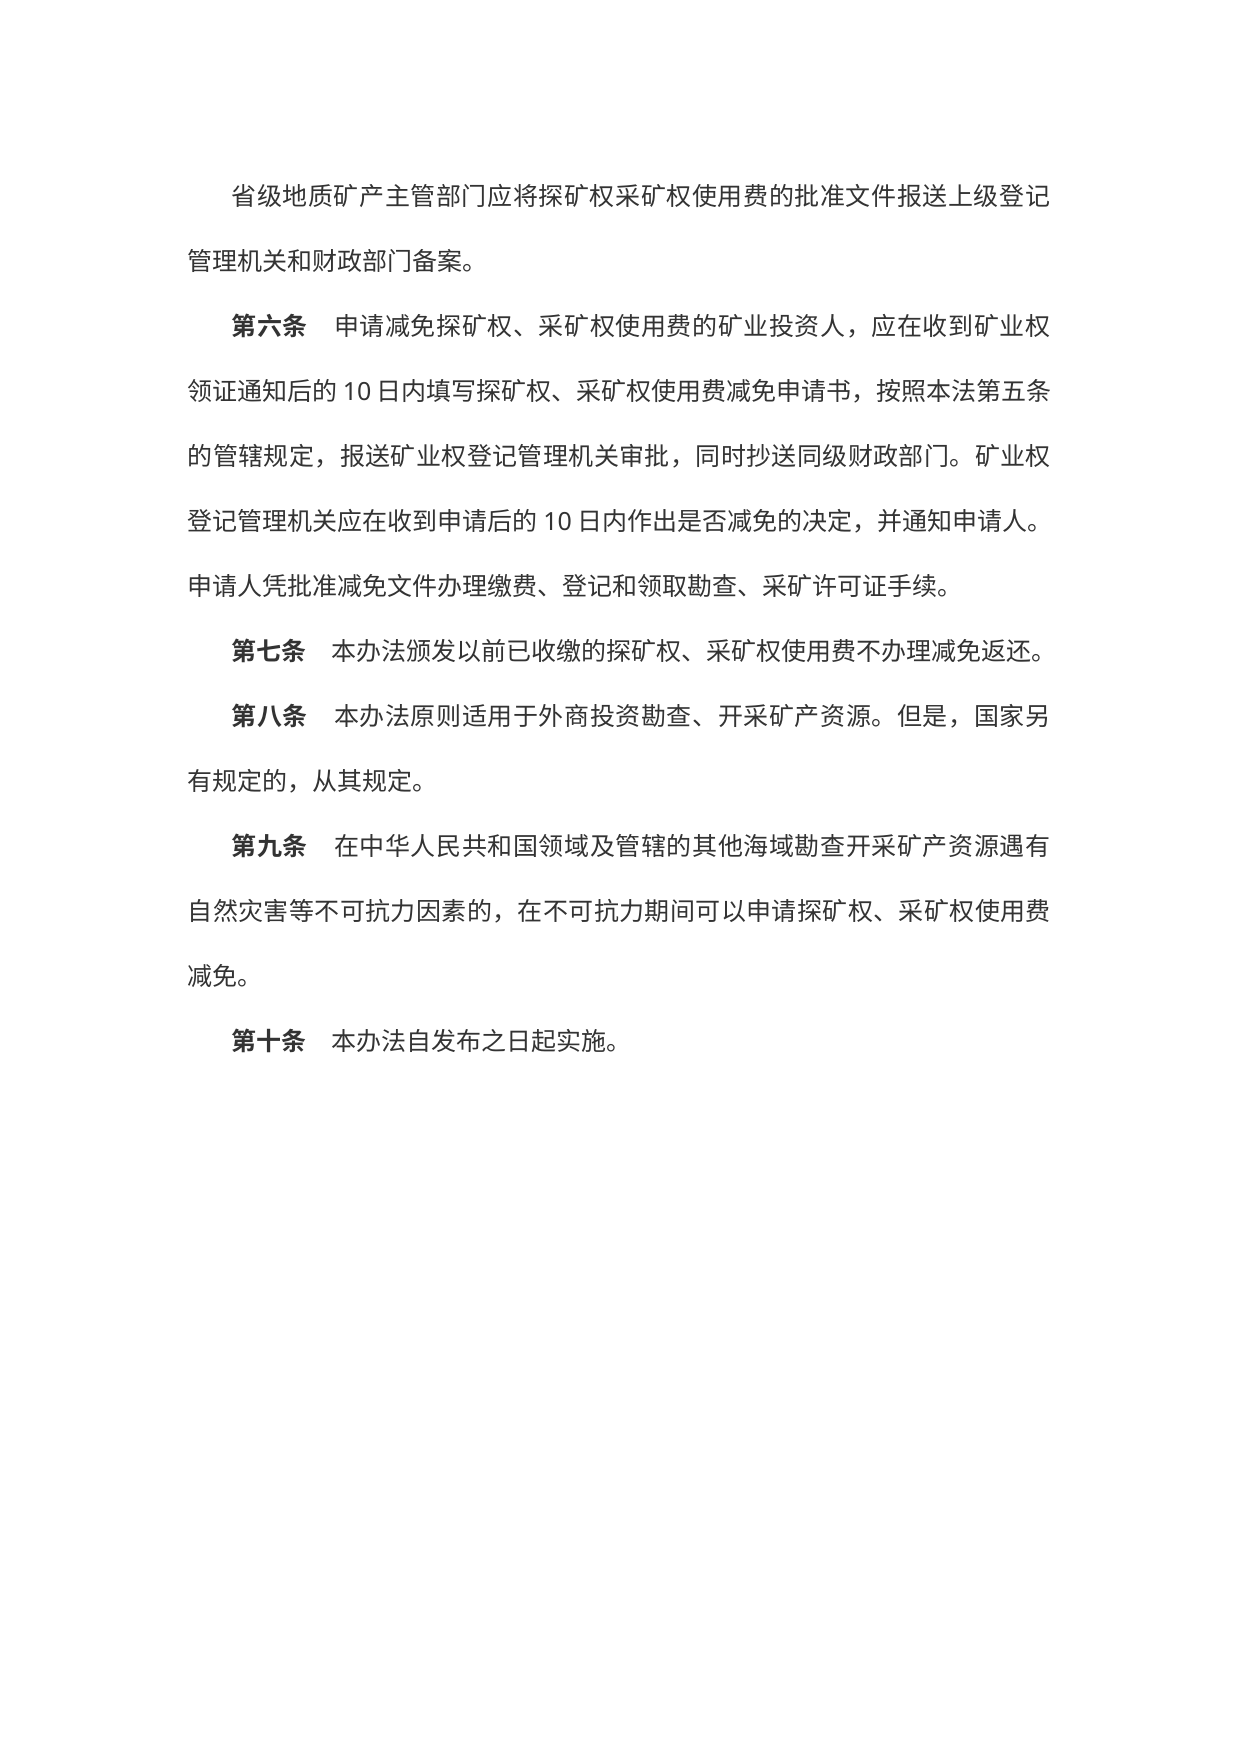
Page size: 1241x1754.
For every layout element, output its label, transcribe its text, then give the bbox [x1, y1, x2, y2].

text 第十条 本办法自发布之日起实施。 [187, 1007, 1053, 1072]
text 第八条 本办法原则适用于外商投资勘查、开采矿产资源。但是，国家另有规定的，从其规定。 [187, 682, 1053, 812]
text 第七条 本办法颁发以前已收缴的探矿权、采矿权使用费不办理减免返还。 [187, 617, 1053, 682]
text 第六条 申请减免探矿权、采矿权使用费的矿业投资人，应在收到矿业权领证通知后的10日内填写探矿权、采矿权使用费减免申请书，按照本法第五条的管辖规定，报送矿业权登记管理机关审批，同时抄送同级财政部门。矿业权登记管理机关应在收到申请后的10日内作出是否减免的决定，并通知申请人。申请人凭批准减免文件办理缴费、登记和领取勘查、采矿许可证手续。 [187, 292, 1053, 617]
text 第九条 在中华人民共和国领域及管辖的其他海域勘查开采矿产资源遇有自然灾害等不可抗力因素的，在不可抗力期间可以申请探矿权、采矿权使用费减免。 [187, 812, 1053, 1007]
text 省级地质矿产主管部门应将探矿权采矿权使用费的批准文件报送上级登记管理机关和财政部门备案。 [187, 162, 1053, 292]
